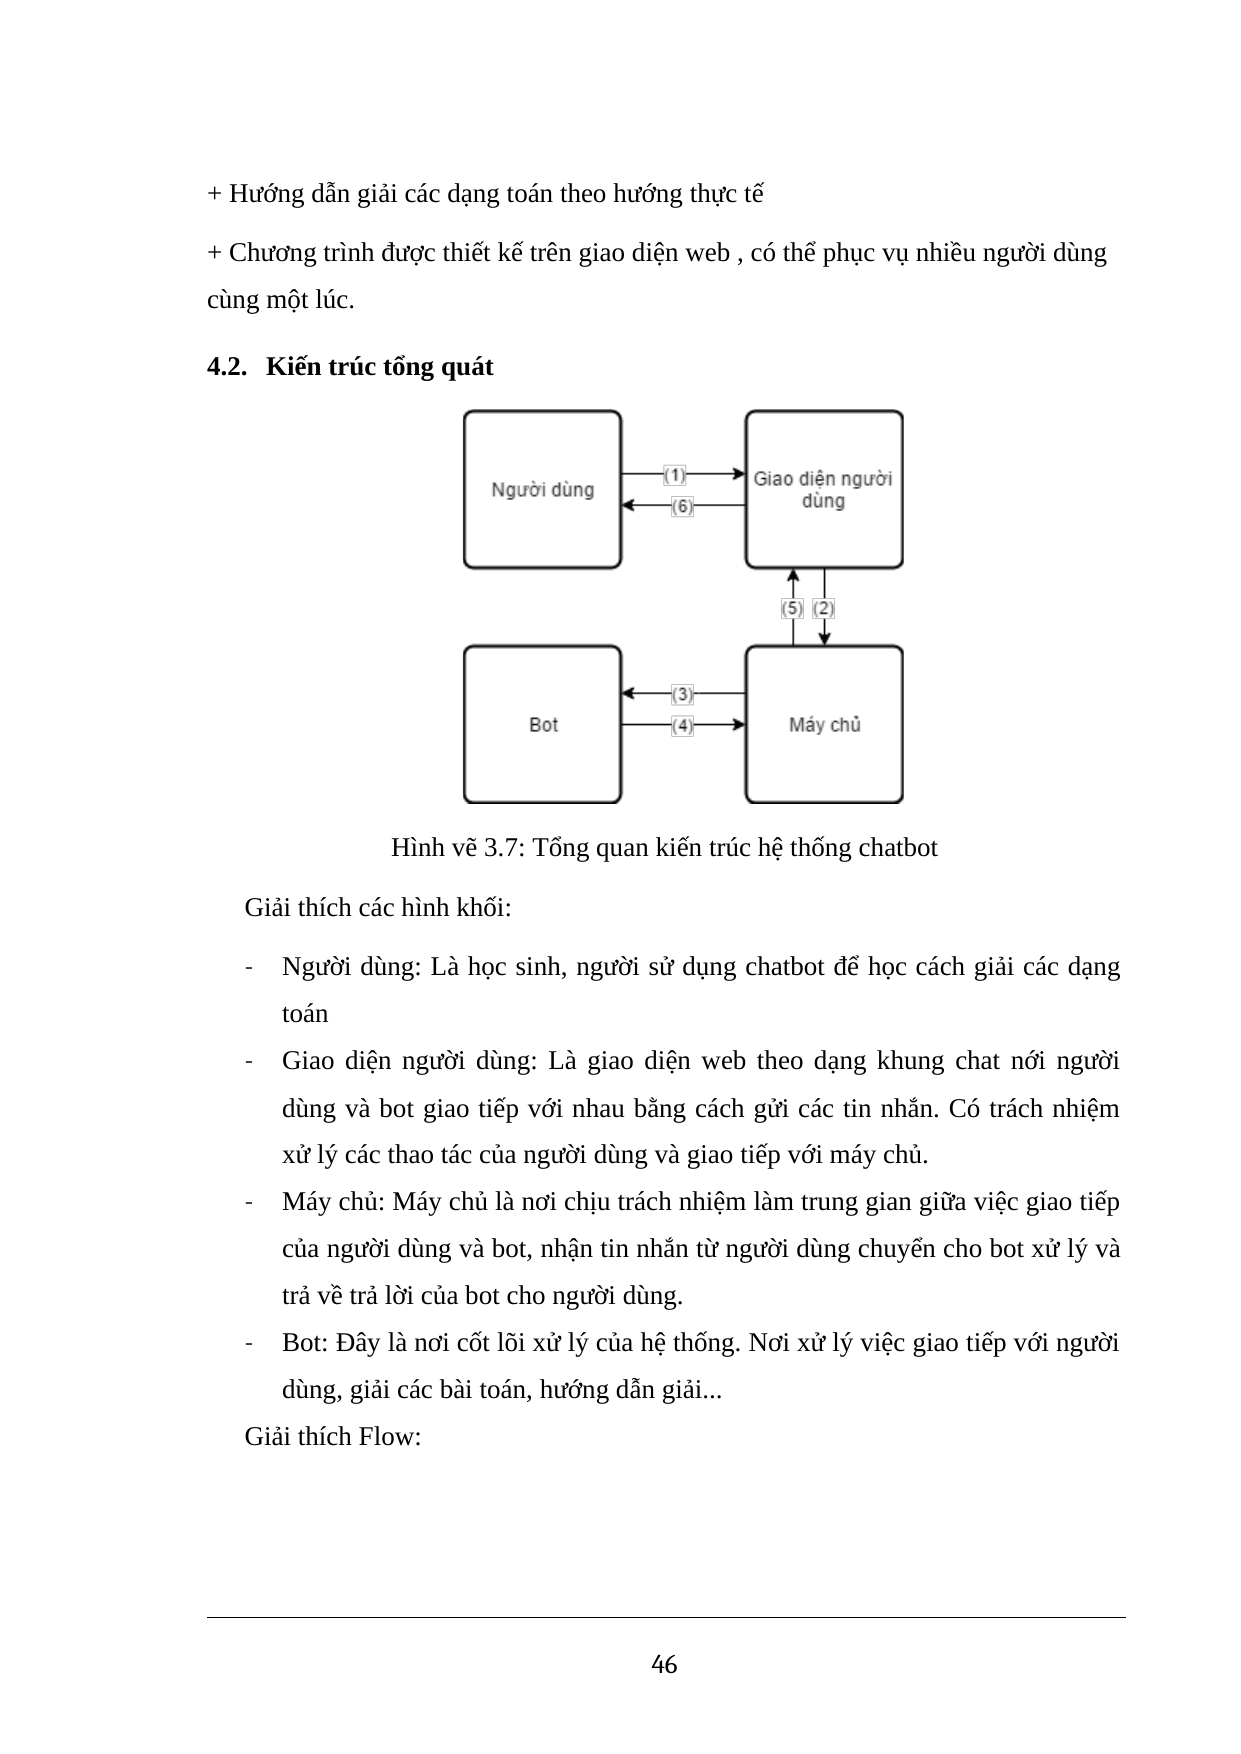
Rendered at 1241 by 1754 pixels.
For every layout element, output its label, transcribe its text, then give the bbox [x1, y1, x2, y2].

text + Hướng dẫn giải các dạng toán theo hướng thực tế [207, 177, 1122, 208]
text Giải thích các hình khối: [244, 891, 1122, 922]
picture [462, 409, 904, 804]
subtitle Kiến trúc tổng quát [207, 351, 1122, 382]
list Giao diện người dùng: Là giao diện web theo dạng khung chat nới người dùng và bot giao tiếp với nhau bằng cách gửi các tin nhắn. Có trách nhiệm xử lý các thao tác của người dùng và giao tiếp với máy chủ. [244, 1044, 1122, 1169]
text + Chương trình được thiết kế trên giao diện web , có thể phục vụ nhiều người dùng cùng một lúc. [207, 236, 1122, 314]
list Máy chủ: Máy chủ là nơi chịu trách nhiệm làm trung gian giữa việc giao tiếp của người dùng và bot, nhận tin nhắn từ người dùng chuyển cho bot xử lý và trả về trả lời của bot cho người dùng. [244, 1185, 1122, 1310]
text Giải thích Flow: [244, 1420, 1122, 1451]
list Bot: Đây là nơi cốt lõi xử lý của hệ thống. Nơi xử lý việc giao tiếp với người dùng, giải các bài toán, hướng dẫn giải... [244, 1326, 1122, 1405]
list Người dùng: Là học sinh, người sử dụng chatbot để học cách giải các dạng toán [244, 950, 1122, 1028]
